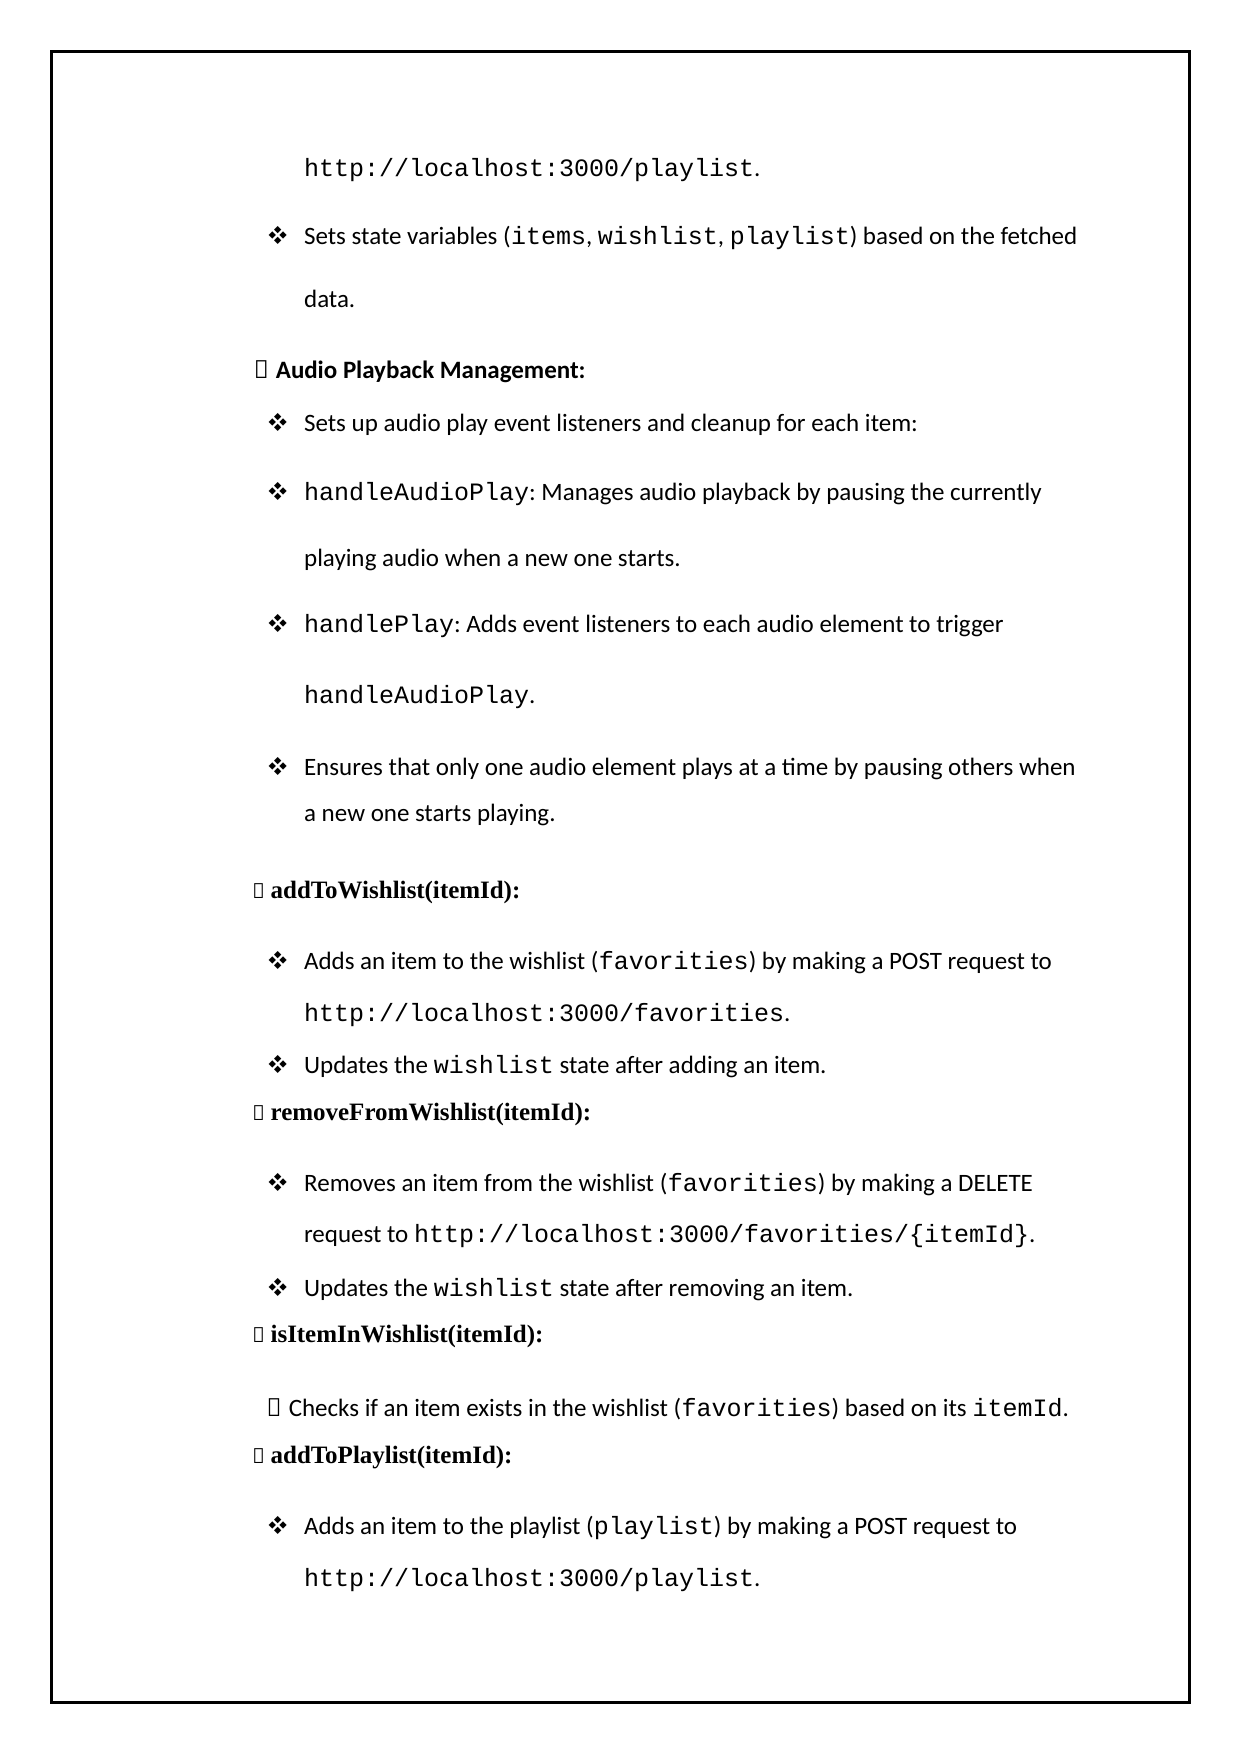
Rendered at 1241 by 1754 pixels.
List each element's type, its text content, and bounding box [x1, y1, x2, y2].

text  isItemInWishlist(itemId): [252, 1319, 1091, 1349]
list Updates the wishlist state after adding an item. [266, 1049, 1091, 1081]
list Removes an item from the wishlist (favorities) by making a DELETE request to http://localhost:3000/favorities/{itemId}. [266, 1167, 1091, 1250]
list Ensures that only one audio element plays at a time by pausing others when a new one starts playing. [266, 751, 1091, 829]
list Updates the wishlist state after removing an item. [266, 1272, 1091, 1303]
text  removeFromWishlist(itemId): [252, 1097, 1091, 1126]
list handleAudioPlay: Manages audio playback by pausing the currently playing audio when a new one starts. [266, 476, 1091, 573]
list Sets up audio play event listeners and cleanup for each item: [266, 407, 1091, 439]
list Sets state variables (items, wishlist, playlist) based on the fetched data. [266, 220, 1091, 315]
list handlePlay: Adds event listeners to each audio element to trigger handleAudioPlay. [266, 608, 1091, 711]
text  addToWishlist(itemId): [252, 875, 1091, 904]
text  addToPlaylist(itemId): [252, 1440, 1091, 1469]
text http://localhost:3000/favorities. [304, 997, 1091, 1029]
text  Audio Playback Management: [253, 351, 1091, 385]
list Adds an item to the wishlist (favorities) by making a POST request to [266, 945, 1091, 977]
text  Checks if an item exists in the wishlist (favorities) based on its itemId. [266, 1389, 1091, 1424]
text http://localhost:3000/playlist. [304, 152, 1091, 184]
list Adds an item to the playlist (playlist) by making a POST request to http://localhost:3000/playlist. [266, 1510, 1091, 1594]
